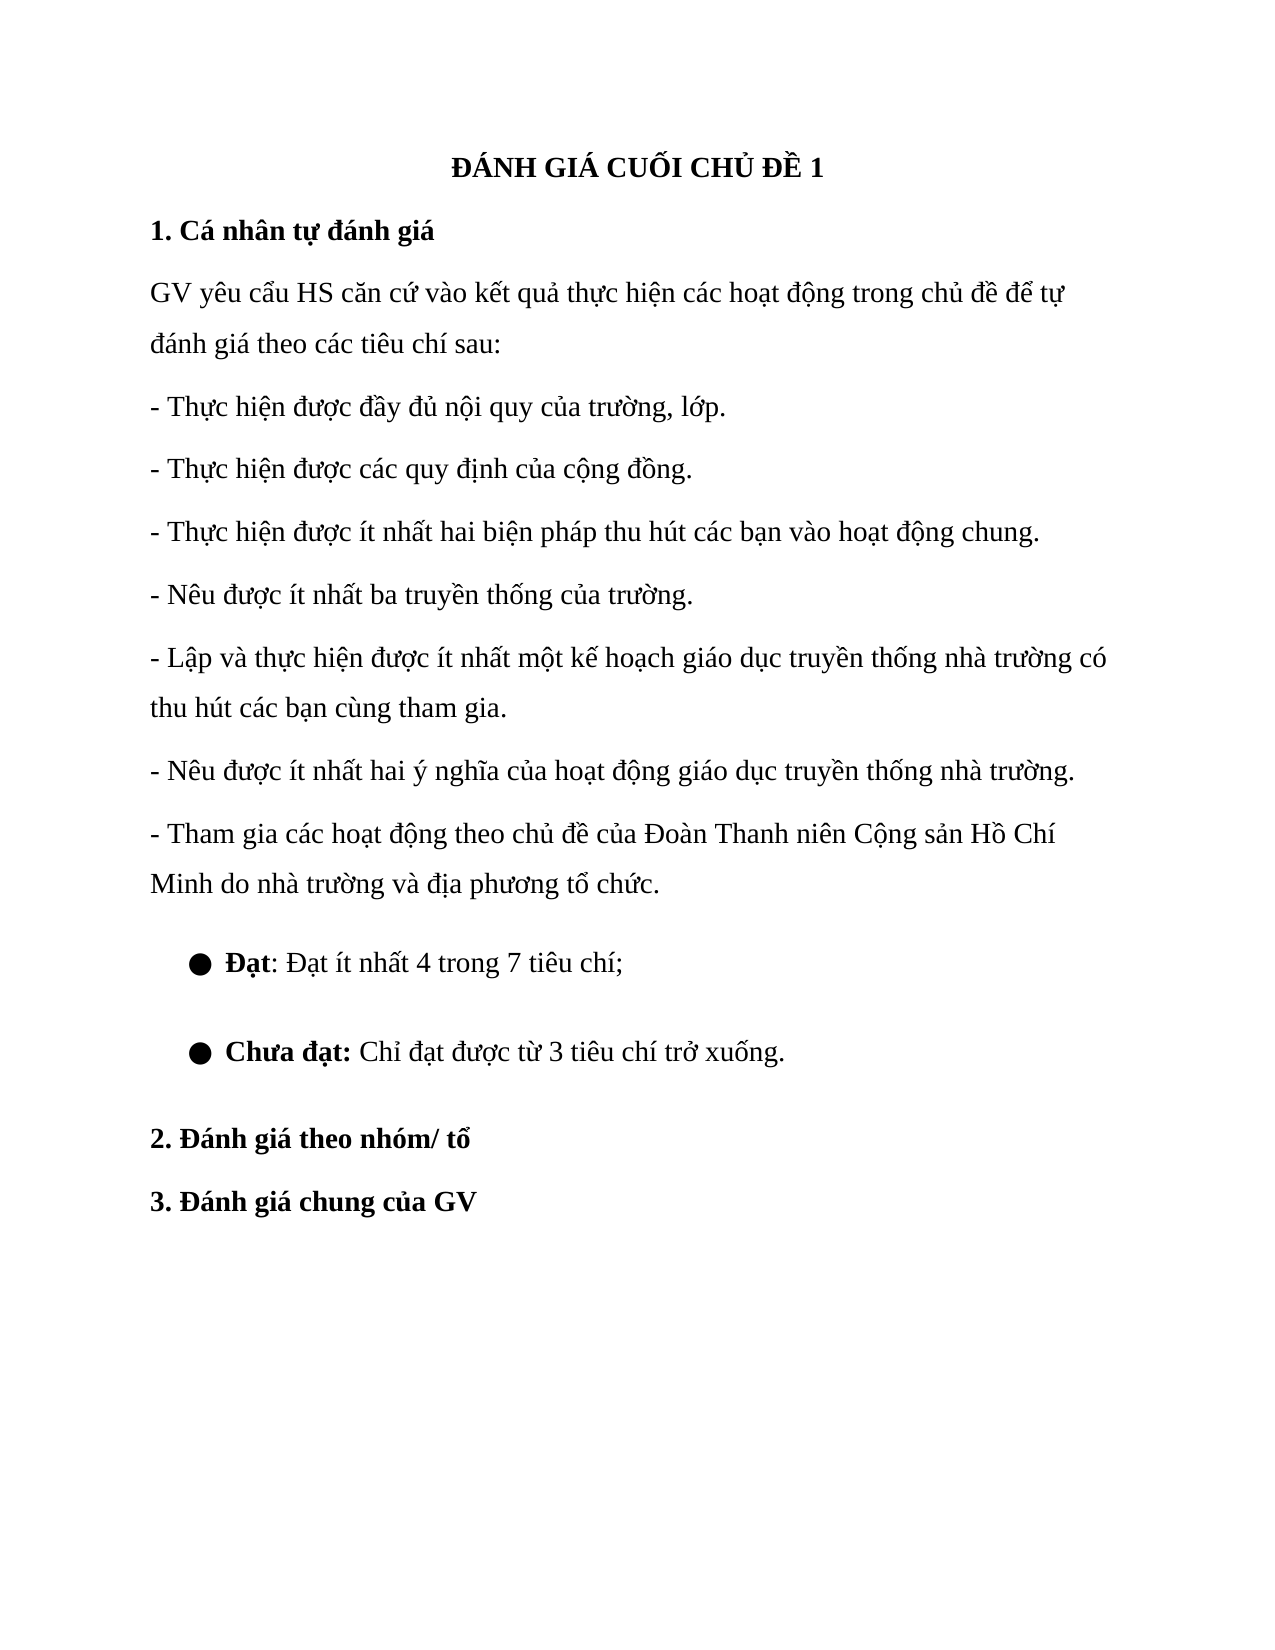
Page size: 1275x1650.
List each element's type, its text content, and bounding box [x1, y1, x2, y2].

list Đạt: Đạt ít nhất 4 trong 7 tiêu chí; [187, 929, 1125, 989]
text - Thực hiện được các quy định của cộng đồng. [150, 452, 1125, 485]
text - Nêu được ít nhất ba truyền thống của trường. [150, 577, 1125, 611]
subtitle ĐÁNH GIÁ CUỐI CHỦ ĐỀ 1 [150, 150, 1125, 183]
text 1. Cá nhân tự đánh giá [150, 213, 1125, 246]
text - Thực hiện được đầy đủ nội quy của trường, lớp. [150, 389, 1125, 422]
text 3. Đánh giá chung của GV [150, 1184, 1125, 1217]
text - Lập và thực hiện được ít nhất một kế hoạch giáo dục truyền thống nhà trường có thu hút các bạn cùng tham gia. [150, 640, 1125, 724]
text GV yêu cẩu HS căn cứ vào kết quả thực hiện các hoạt động trong chủ đề để tự đánh giá theo các tiêu chí sau: [150, 276, 1125, 359]
list Chưa đạt: Chỉ đạt được từ 3 tiêu chí trở xuống. [187, 1019, 1125, 1078]
text - Tham gia các hoạt động theo chủ đề của Đoàn Thanh niên Cộng sản Hồ Chí Minh do nhà trường và địa phương tổ chức. [150, 816, 1125, 900]
text 2. Đánh giá theo nhóm/ tổ [150, 1121, 1125, 1154]
text - Nêu được ít nhất hai ý nghĩa của hoạt động giáo dục truyền thống nhà trường. [150, 753, 1125, 787]
text - Thực hiện được ít nhất hai biện pháp thu hút các bạn vào hoạt động chung. [150, 514, 1125, 548]
